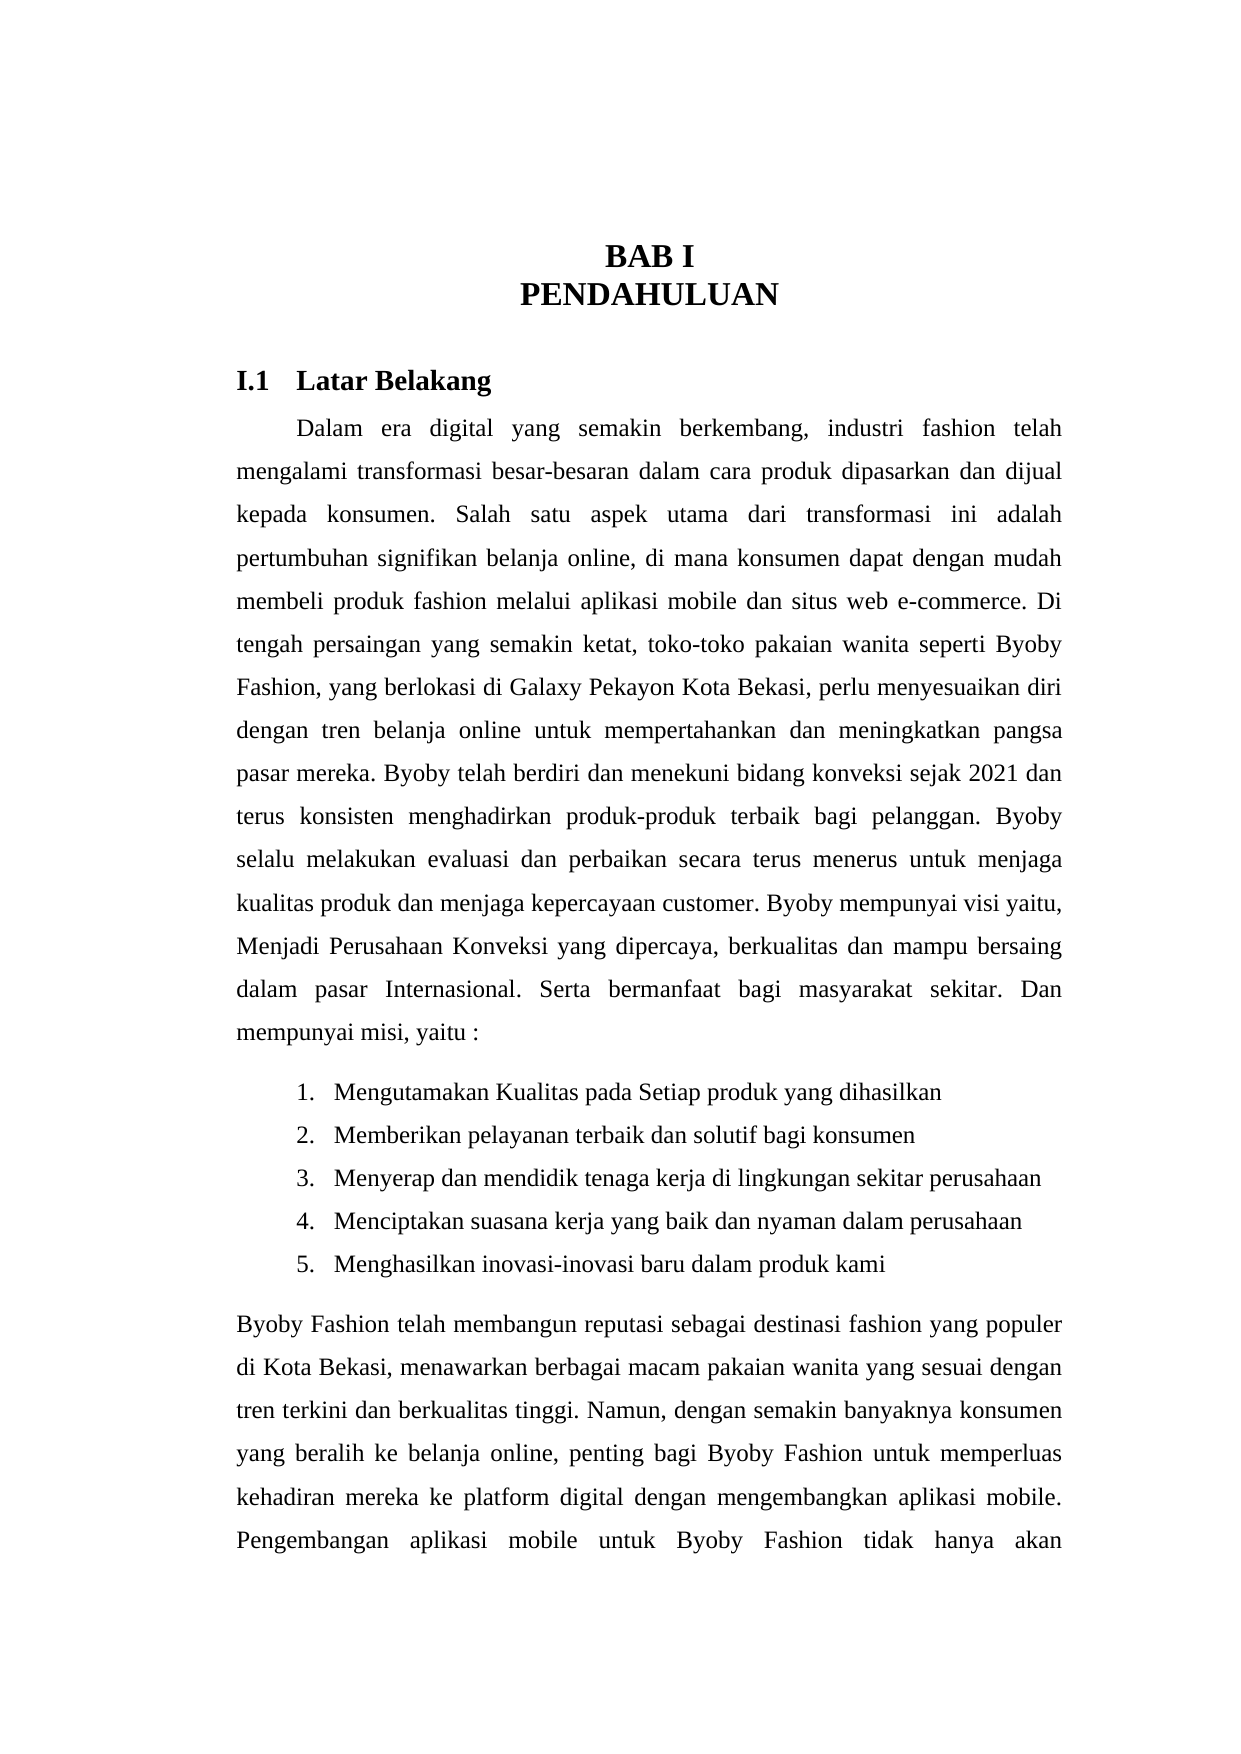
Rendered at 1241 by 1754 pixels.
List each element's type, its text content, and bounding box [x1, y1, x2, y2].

list Menyerap dan mendidik tenaga kerja di lingkungan sekitar perusahaan [296, 1163, 1063, 1192]
list Menciptakan suasana kerja yang baik dan nyaman dalam perusahaan [296, 1206, 1063, 1235]
list Menghasilkan inovasi-inovasi baru dalam produk kami [296, 1249, 1063, 1278]
subtitle Latar Belakang [236, 363, 1063, 396]
list Memberikan pelayanan terbaik dan solutif bagi konsumen [296, 1120, 1063, 1149]
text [236, 1309, 1063, 1553]
text Dalam era digital yang semakin berkembang, industri fashion telah mengalami transformasi besar-besaran dalam cara produk dipasarkan dan dijual kepada konsumen. Salah satu aspek utama dari transformasi ini adalah pertumbuhan signifikan belanja online, di mana konsumen dapat dengan mudah membeli produk fashion melalui aplikasi mobile dan situs web e-commerce. Di tengah persaingan yang semakin ketat, toko-toko pakaian wanita seperti Byoby Fashion, yang berlokasi di Galaxy Pekayon Kota Bekasi, perlu menyesuaikan diri dengan tren belanja online untuk mempertahankan dan meningkatkan pangsa pasar mereka. Byoby telah berdiri dan menekuni bidang konveksi sejak 2021 dan terus konsisten menghadirkan produk-produk terbaik bagi pelanggan. Byoby selalu melakukan evaluasi dan perbaikan secara terus menerus untuk menjaga kualitas produk dan menjaga kepercayaan customer. Byoby mempunyai visi yaitu, Menjadi Perusahaan Konveksi yang dipercaya, berkualitas dan mampu bersaing dalam pasar Internasional. Serta bermanfaat bagi masyarakat sekitar. Dan mempunyai misi, yaitu : [236, 413, 1063, 1046]
subtitle PENDAHULUAN [236, 236, 1063, 313]
list Mengutamakan Kualitas pada Setiap produk yang dihasilkan [296, 1077, 1063, 1106]
